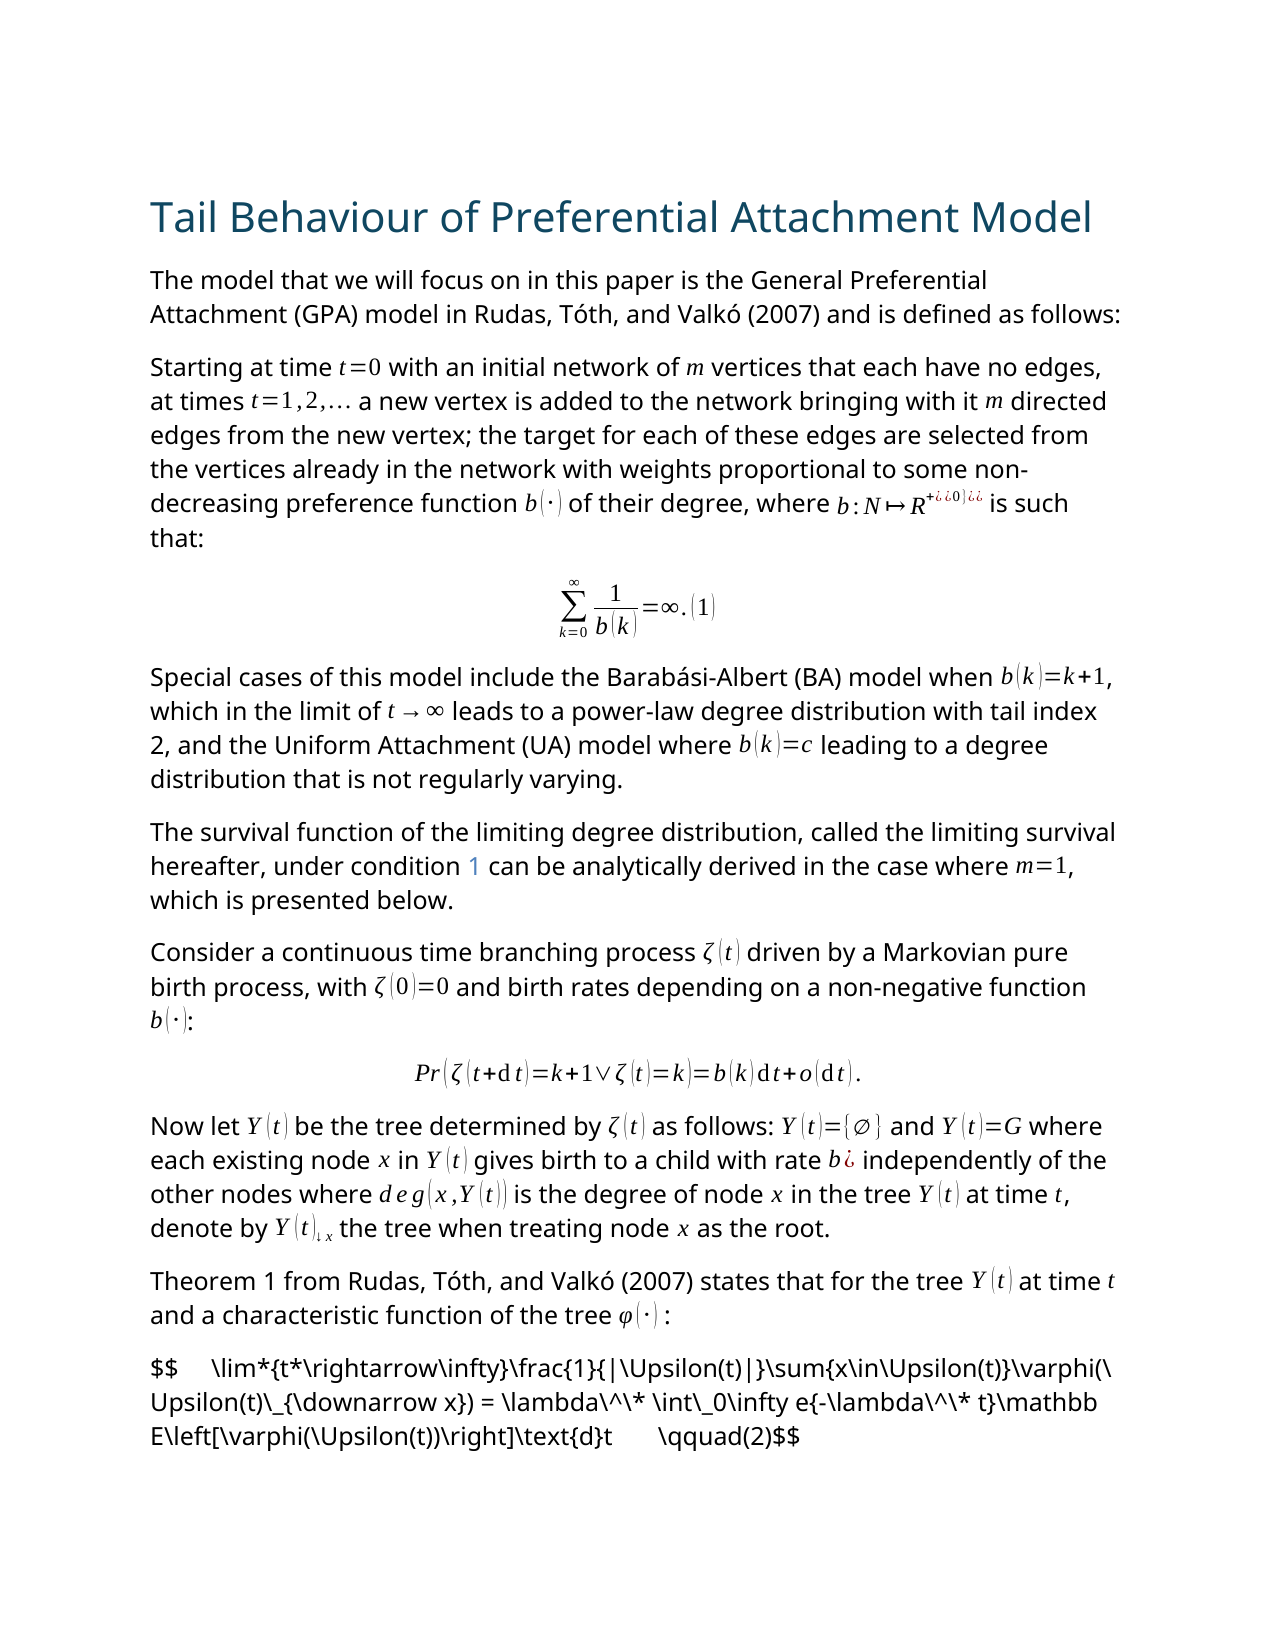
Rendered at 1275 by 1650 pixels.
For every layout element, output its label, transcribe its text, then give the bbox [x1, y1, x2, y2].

text The survival function of the limiting degree distribution, called the limiting survival hereafter, under condition 1 can be analytically derived in the case where , which is presented below. [150, 814, 1125, 916]
text Theorem 1 from Rudas, Tóth, and Valkó (2007) states that for the tree at time and a characteristic function of the tree : [150, 1264, 1125, 1332]
text Now let be the tree determined by as follows: and where each existing node in gives birth to a child with rate independently of the other nodes where is the degree of node in the tree at time , denote by the tree when treating node as the root. [150, 1109, 1125, 1245]
text Special cases of this model include the Barabási-Albert (BA) model when , which in the limit of leads to a power-law degree distribution with tail index 2, and the Uniform Attachment (UA) model where leading to a degree distribution that is not regularly varying. [150, 659, 1125, 795]
text Consider a continuous time branching process driven by a Markovian pure birth process, with and birth rates depending on a non-negative function : [150, 935, 1125, 1037]
text Starting at time with an initial network of vertices that each have no edges, at times a new vertex is added to the network bringing with it directed edges from the new vertex; the target for each of these edges are selected from the vertices already in the network with weights proportional to some non-decreasing preference function of their degree, where is such that: [150, 350, 1125, 554]
text $$ \lim*{t*\rightarrow\infty}\frac{1}{|\Upsilon(t)|}\sum{x\in\Upsilon(t)}\varphi(\Upsilon(t)\_{\downarrow x}) = \lambda\^\* \int\_0\infty e{-\lambda\^\* t}\mathbb E\left[\varphi(\Upsilon(t))\right]\text{d}t \qquad(2)$$ [150, 1351, 1125, 1453]
subtitle Tail Behaviour of Preferential Attachment Model [150, 187, 1125, 244]
text The model that we will focus on in this paper is the General Preferential Attachment (GPA) model in Rudas, Tóth, and Valkó (2007) and is defined as follows: [150, 263, 1125, 331]
